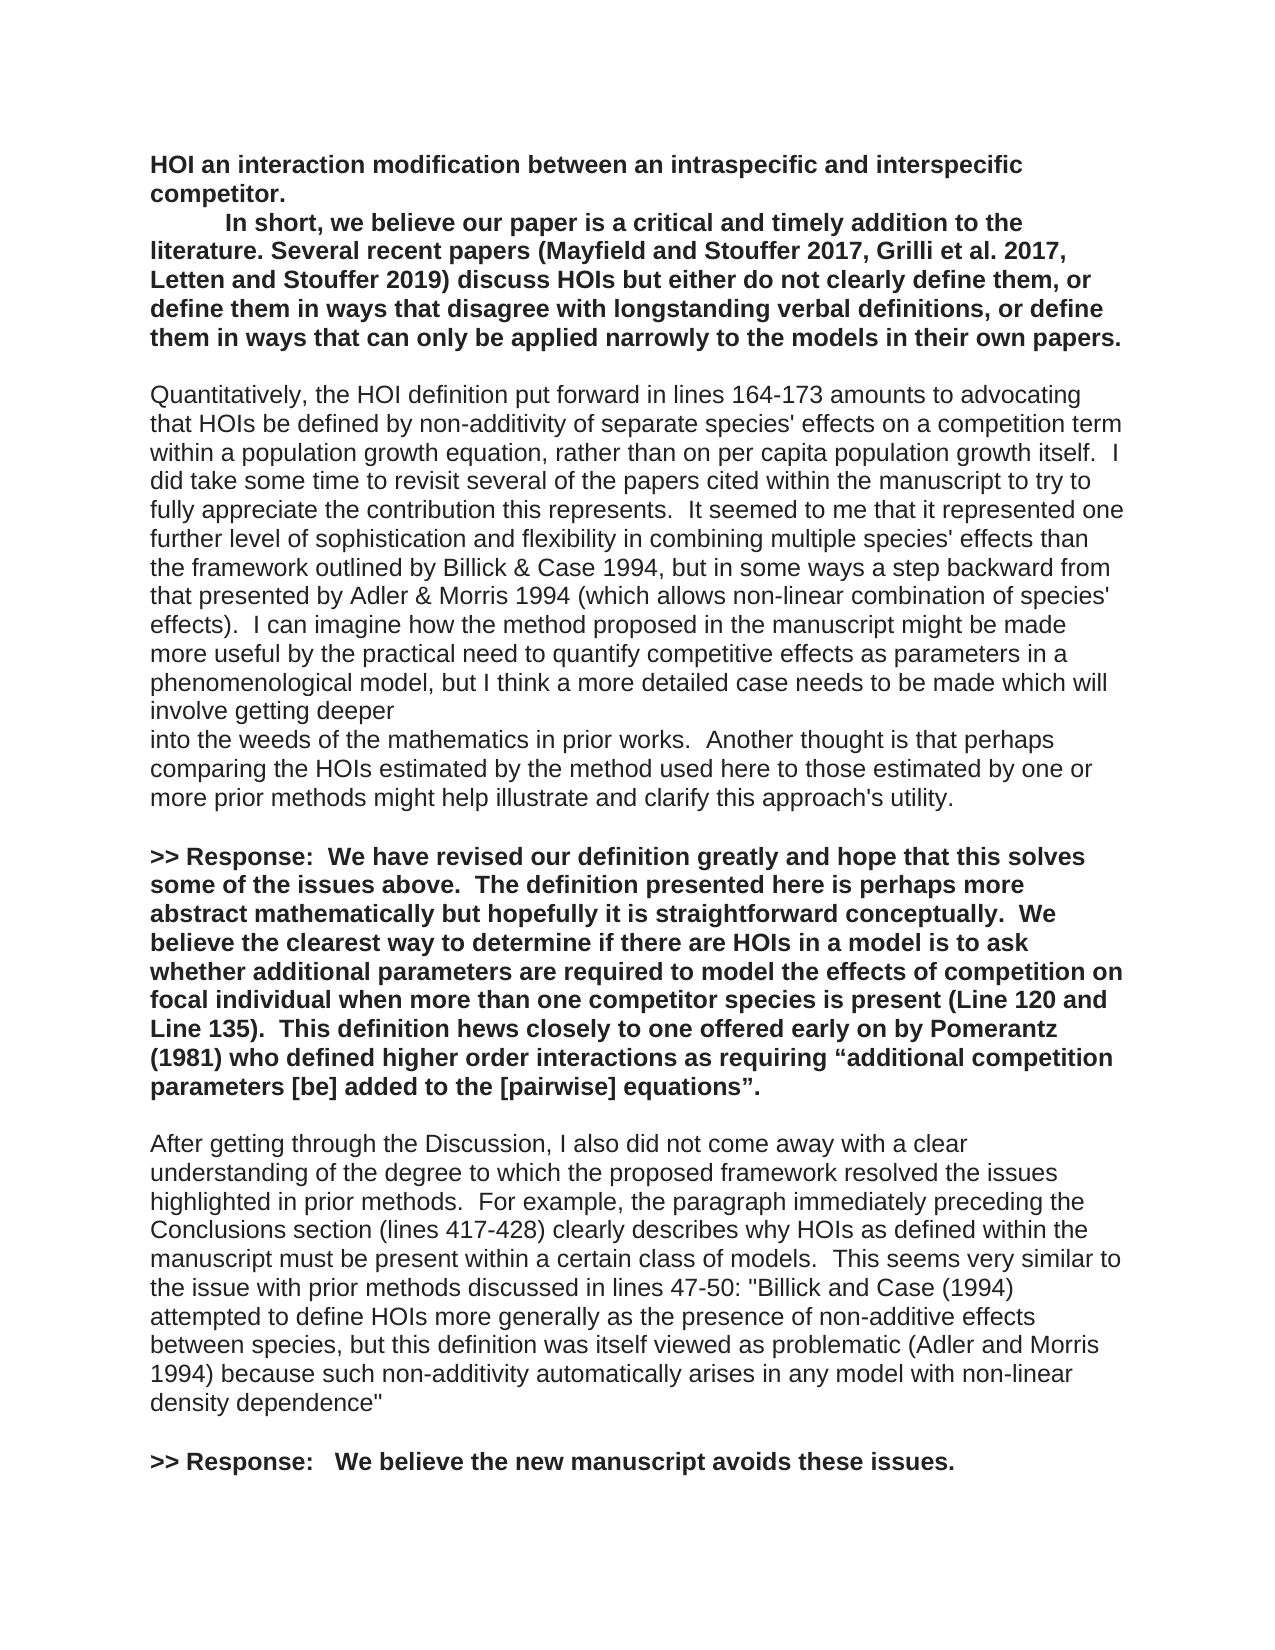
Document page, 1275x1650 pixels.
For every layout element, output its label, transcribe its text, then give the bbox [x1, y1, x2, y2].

text >> Response: We have revised our definition greatly and hope that this solves some of the issues above. The definition presented here is perhaps more abstract mathematically but hopefully it is straightforward conceptually. We believe the clearest way to determine if there are HOIs in a model is to ask whether additional parameters are required to model the effects of competition on focal individual when more than one competitor species is present (Line 120 and Line 135). This definition hews closely to one offered early on by Pomerantz (1981) who defined higher order interactions as requiring “additional competition parameters [be] added to the [pairwise] equations”. [150, 842, 1125, 1101]
text In short, we believe our paper is a critical and timely addition to the literature. Several recent papers (Mayfield and Stouffer 2017, Grilli et al. 2017, Letten and Stouffer 2019) discuss HOIs but either do not clearly define them, or define them in ways that disagree with longstanding verbal definitions, or define them in ways that can only be applied narrowly to the models in their own papers. [150, 207, 1125, 351]
text >> Response: We believe the new manuscript avoids these issues. [150, 1447, 1125, 1476]
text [150, 150, 1125, 207]
text Quantitatively, the HOI definition put forward in lines 164-173 amounts to advocating that HOIs be defined by non-additivity of separate species' effects on a competition term within a population growth equation, rather than on per capita population growth itself. I did take some time to revisit several of the papers cited within the manuscript to try to fully appreciate the contribution this represents. It seemed to me that it represented one further level of sophistication and flexibility in combining multiple species' effects than the framework outlined by Billick & Case 1994, but in some ways a step backward from that presented by Adler & Morris 1994 (which allows non-linear combination of species' effects). I can imagine how the method proposed in the manuscript might be made more useful by the practical need to quantify competitive effects as parameters in a phenomenological model, but I think a more detailed case needs to be made which will involve getting deeper into the weeds of the mathematics in prior works. Another thought is that perhaps comparing the HOIs estimated by the method used here to those estimated by one or more prior methods might help illustrate and clarify this approach's utility. [150, 351, 1125, 842]
text After getting through the Discussion, I also did not come away with a clear understanding of the degree to which the proposed framework resolved the issues highlighted in prior methods. For example, the paragraph immediately preceding the Conclusions section (lines 417-428) clearly describes why HOIs as defined within the manuscript must be present within a certain class of models. This seems very similar to the issue with prior methods discussed in lines 47-50: "Billick and Case (1994) attempted to define HOIs more generally as the presence of non-additive effects between species, but this definition was itself viewed as problematic (Adler and Morris 1994) because such non-additivity automatically arises in any model with non-linear density dependence" [150, 1101, 1125, 1447]
